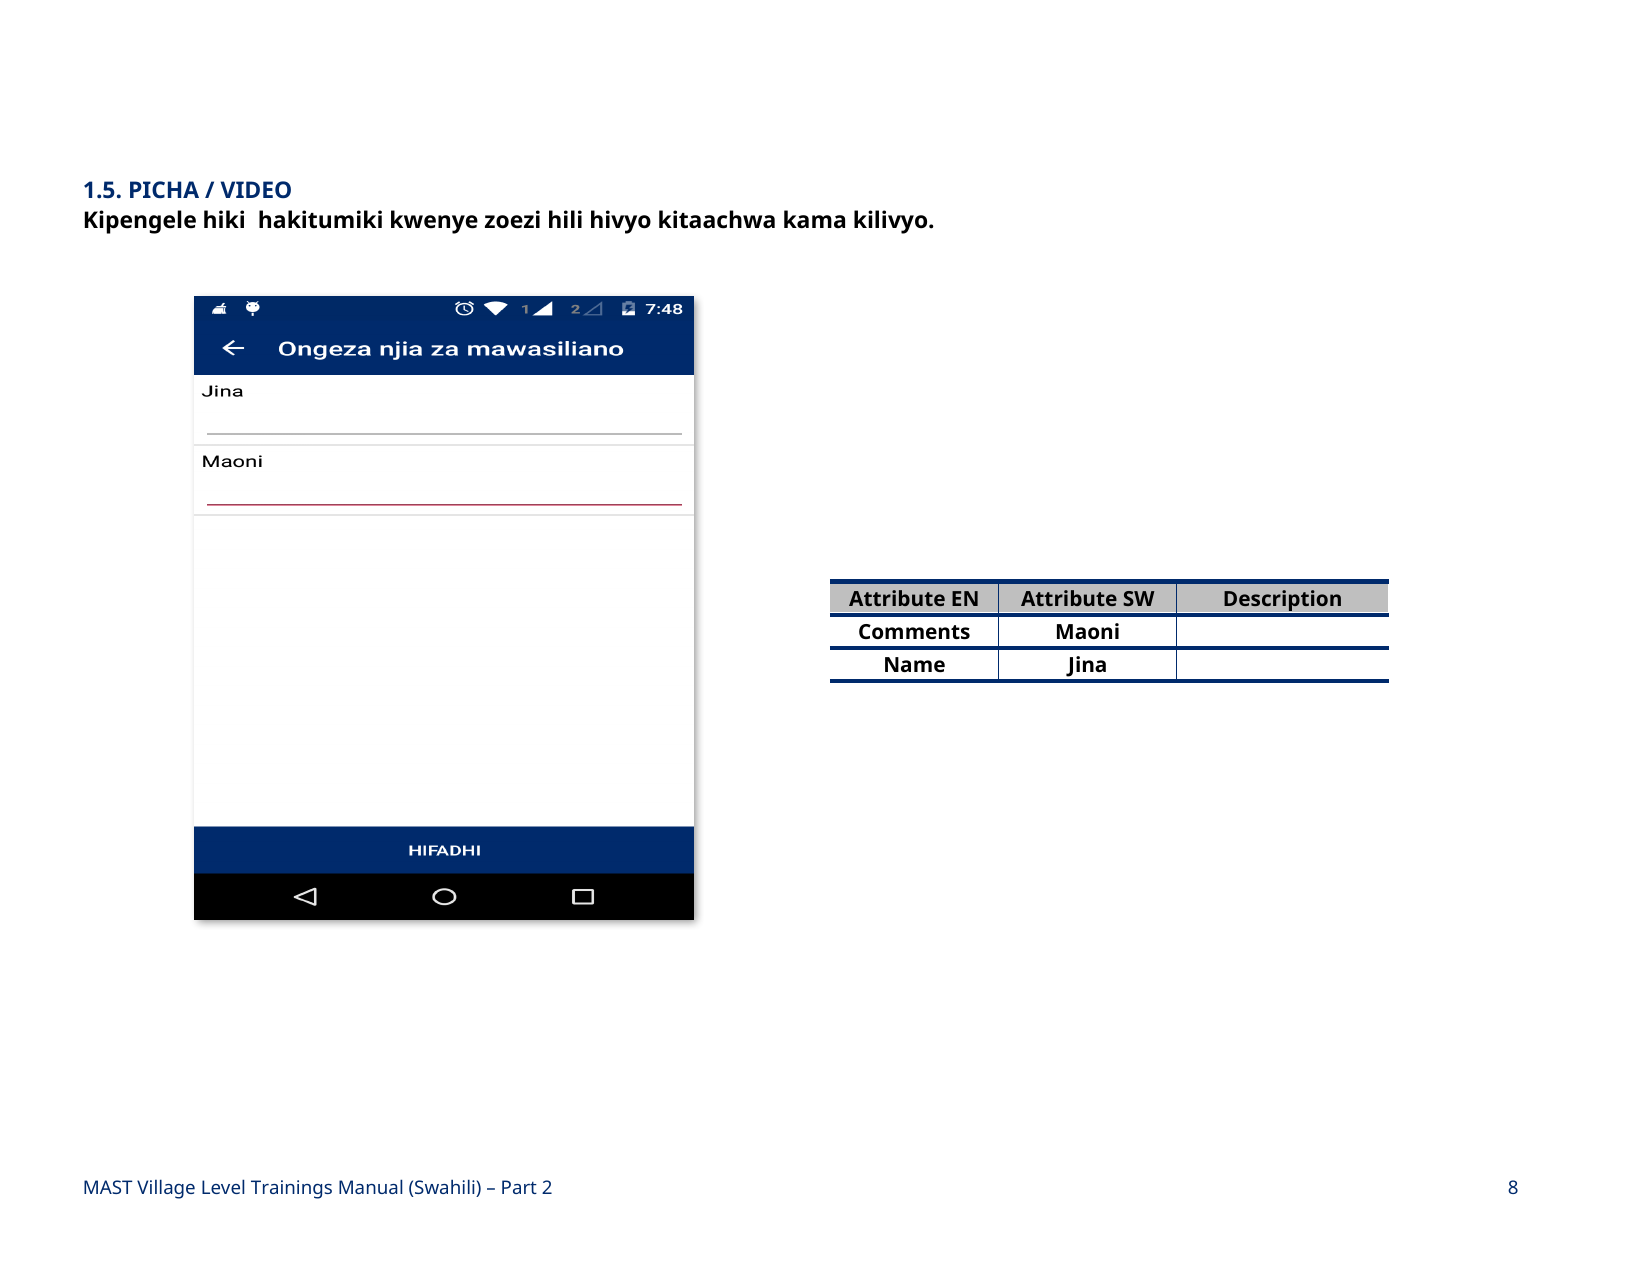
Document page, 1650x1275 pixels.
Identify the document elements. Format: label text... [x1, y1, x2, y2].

table_header [791, 296, 1427, 966]
table_header [83, 296, 791, 966]
text Kipengele hiki hakitumiki kwenye zoezi hili hivyo kitaachwa kama kilivyo. [83, 205, 1576, 234]
picture [194, 296, 694, 920]
subtitle 1.5. Picha / Video [83, 176, 1576, 205]
